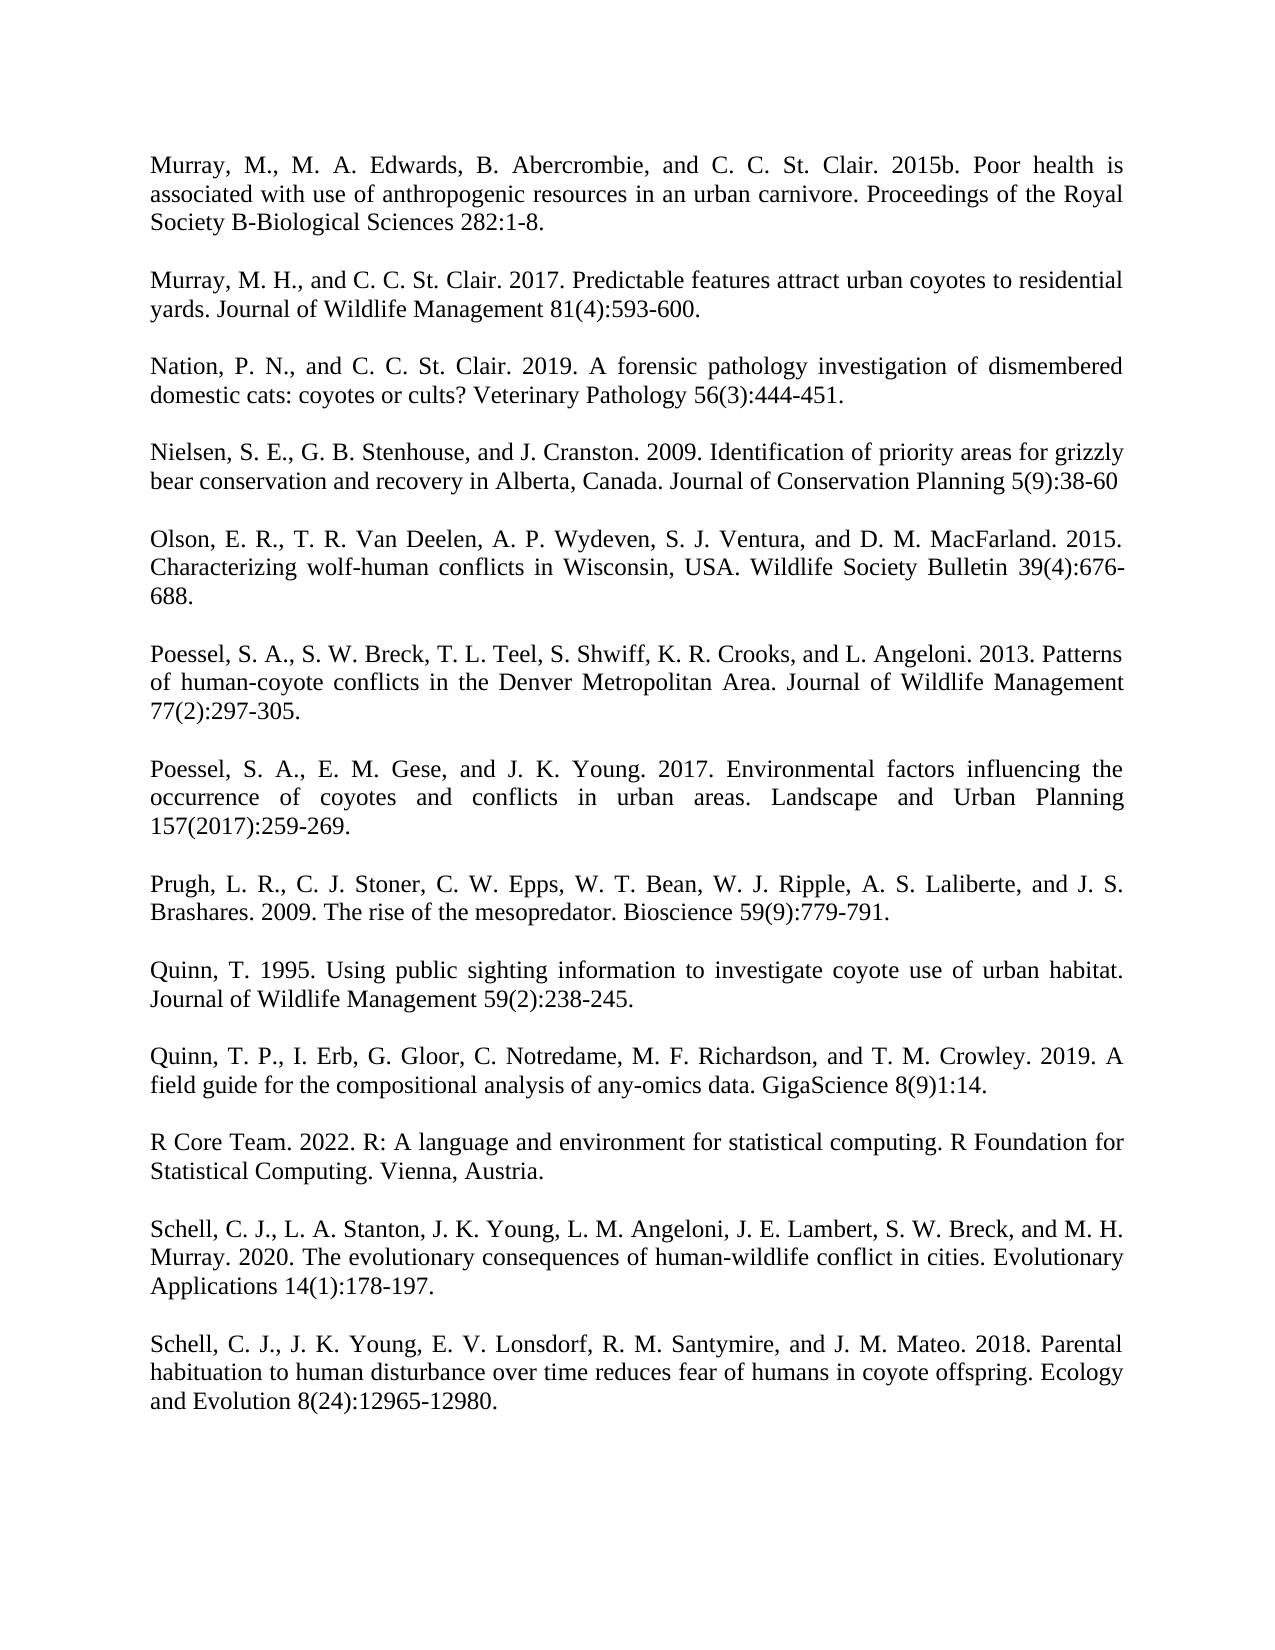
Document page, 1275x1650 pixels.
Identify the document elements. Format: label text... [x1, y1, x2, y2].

text Poessel, S. A., E. M. Gese, and J. K. Young. 2017. Environmental factors influencing the occurrence of coyotes and conflicts in urban areas. Landscape and Urban Planning 157(2017):259-269. [150, 754, 1125, 840]
text Poessel, S. A., S. W. Breck, T. L. Teel, S. Shwiff, K. R. Crooks, and L. Angeloni. 2013. Patterns of human-coyote conflicts in the Denver Metropolitan Area. Journal of Wildlife Management 77(2):297-305. [150, 639, 1125, 725]
text Schell, C. J., L. A. Stanton, J. K. Young, L. M. Angeloni, J. E. Lambert, S. W. Breck, and M. H. Murray. 2020. The evolutionary consequences of human-wildlife conflict in cities. Evolutionary Applications 14(1):178-197. [150, 1214, 1125, 1300]
text Quinn, T. P., I. Erb, G. Gloor, C. Notredame, M. F. Richardson, and T. M. Crowley. 2019. A field guide for the compositional analysis of any-omics data. GigaScience 8(9)1:14. [150, 1041, 1125, 1099]
text Murray, M., M. A. Edwards, B. Abercrombie, and C. C. St. Clair. 2015b. Poor health is associated with use of anthropogenic resources in an urban carnivore. Proceedings of the Royal Society B-Biological Sciences 282:1-8. [150, 150, 1125, 236]
text Nielsen, S. E., G. B. Stenhouse, and J. Cranston. 2009. Identification of priority areas for grizzly bear conservation and recovery in Alberta, Canada. Journal of Conservation Planning 5(9):38-60 [150, 437, 1125, 495]
text Quinn, T. 1995. Using public sighting information to investigate coyote use of urban habitat. Journal of Wildlife Management 59(2):238-245. [150, 955, 1125, 1012]
text Schell, C. J., J. K. Young, E. V. Lonsdorf, R. M. Santymire, and J. M. Mateo. 2018. Parental habituation to human disturbance over time reduces fear of humans in coyote offspring. Ecology and Evolution 8(24):12965-12980. [150, 1329, 1125, 1415]
text R Core Team. 2022. R: A language and environment for statistical computing. R Foundation for Statistical Computing. Vienna, Austria. [150, 1127, 1125, 1185]
text Prugh, L. R., C. J. Stoner, C. W. Epps, W. T. Bean, W. J. Ripple, A. S. Laliberte, and J. S. Brashares. 2009. The rise of the mesopredator. Bioscience 59(9):779-791. [150, 869, 1125, 926]
text Nation, P. N., and C. C. St. Clair. 2019. A forensic pathology investigation of dismembered domestic cats: coyotes or cults? Veterinary Pathology 56(3):444-451. [150, 351, 1125, 409]
text Murray, M. H., and C. C. St. Clair. 2017. Predictable features attract urban coyotes to residential yards. Journal of Wildlife Management 81(4):593-600. [150, 265, 1125, 322]
text Olson, E. R., T. R. Van Deelen, A. P. Wydeven, S. J. Ventura, and D. M. MacFarland. 2015. Characterizing wolf-human conflicts in Wisconsin, USA. Wildlife Society Bulletin 39(4):676-688. [150, 524, 1125, 610]
